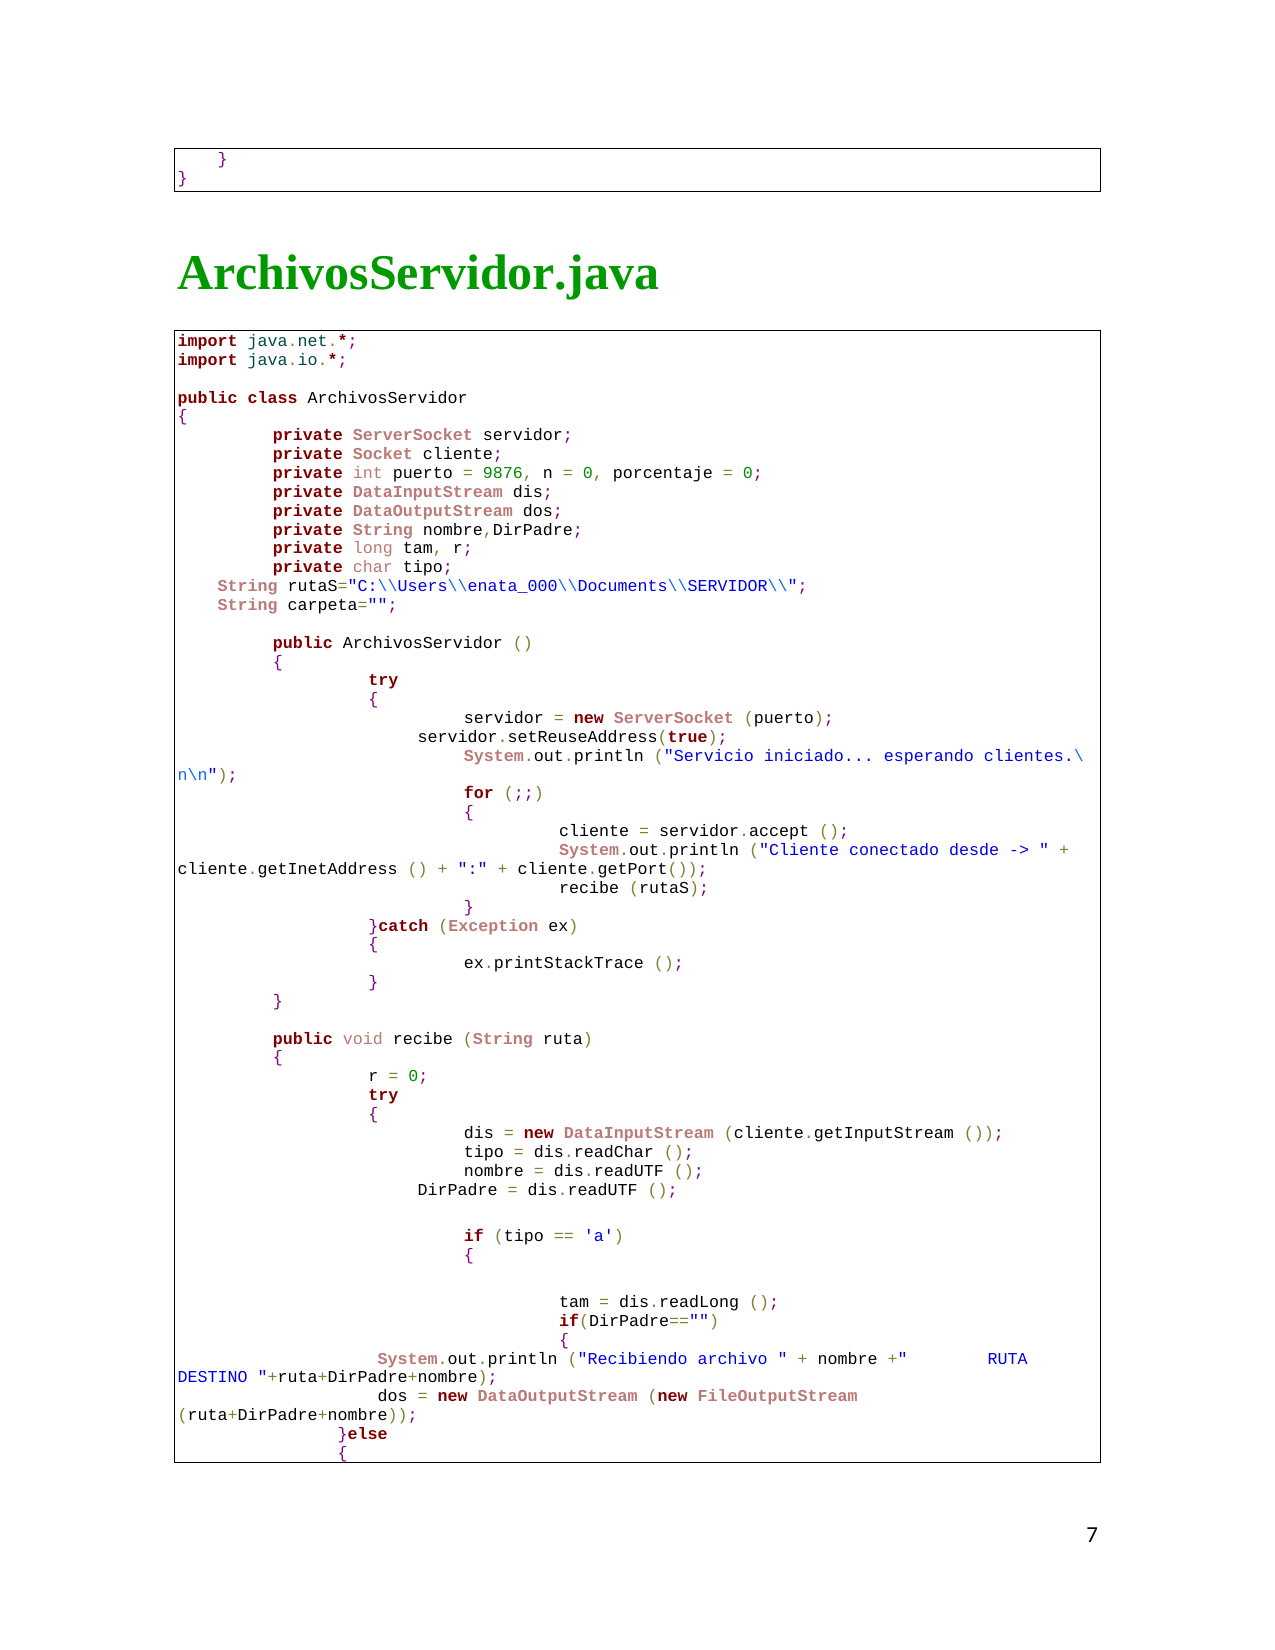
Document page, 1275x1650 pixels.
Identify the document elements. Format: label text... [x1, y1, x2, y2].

text servidor = new ServerSocket (puerto); [177, 710, 1098, 728]
text ex.printStackTrace (); [177, 955, 1098, 974]
text } [177, 992, 1098, 1011]
text } [175, 149, 1100, 166]
text System.out.println ("Cliente conectado desde -> " + cliente.getInetAddress () + ":" + cliente.getPort()); [177, 842, 1098, 879]
text public void recibe (String ruta) [177, 1030, 1098, 1049]
text { [177, 1106, 1098, 1124]
text servidor.setReuseAddress(true); [177, 728, 1098, 747]
text public ArchivosServidor () [177, 634, 1098, 653]
text for (;;) [177, 785, 1098, 804]
text ArchivosServidor.java [177, 243, 1098, 300]
text String rutaS="C:\\Users\\enata_000\\Documents\\SERVIDOR\\"; [177, 578, 1098, 597]
text } [177, 898, 1098, 917]
text private DataInputStream dis; [177, 483, 1098, 502]
text System.out.println ("Recibiendo archivo " + nombre +" RUTA DESTINO "+ruta+DirPadre+nombre); [177, 1350, 1098, 1388]
text private int puerto = 9876, n = 0, porcentaje = 0; [177, 464, 1098, 483]
text { [177, 1331, 1098, 1350]
text System.out.println ("Servicio iniciado... esperando clientes.\n\n"); [177, 747, 1098, 785]
text private String nombre,DirPadre; [177, 521, 1098, 540]
text import java.net.*; [175, 331, 1100, 351]
text private char tipo; [177, 559, 1098, 578]
text try [177, 672, 1098, 691]
text { [177, 653, 1098, 672]
text if (tipo == 'a') [177, 1228, 1098, 1247]
text }else [177, 1426, 1098, 1444]
text dis = new DataInputStream (cliente.getInputStream ()); [177, 1124, 1098, 1143]
text { [177, 691, 1098, 710]
text private DataOutputStream dos; [177, 502, 1098, 521]
text { [177, 936, 1098, 955]
text private long tam, r; [177, 540, 1098, 559]
text private ServerSocket servidor; [177, 427, 1098, 446]
text } [175, 166, 1100, 191]
text r = 0; [177, 1068, 1098, 1087]
text { [177, 804, 1098, 823]
text dos = new DataOutputStream (new FileOutputStream (ruta+DirPadre+nombre)); [177, 1388, 1098, 1426]
text { [177, 1247, 1098, 1266]
text if(DirPadre=="") [177, 1312, 1098, 1331]
text nombre = dis.readUTF (); [177, 1162, 1098, 1181]
text tam = dis.readLong (); [177, 1294, 1098, 1312]
text cliente = servidor.accept (); [177, 823, 1098, 842]
text { [177, 1049, 1098, 1068]
text import java.io.*; [177, 351, 1098, 370]
text private Socket cliente; [177, 446, 1098, 464]
text { [177, 408, 1098, 427]
text DirPadre = dis.readUTF (); [177, 1181, 1098, 1200]
text tipo = dis.readChar (); [177, 1143, 1098, 1162]
text recibe (rutaS); [177, 879, 1098, 898]
text String carpeta=""; [177, 597, 1098, 615]
text }catch (Exception ex) [177, 917, 1098, 936]
text try [177, 1087, 1098, 1106]
text public class ArchivosServidor [177, 389, 1098, 408]
text { [177, 1444, 1098, 1462]
text } [177, 974, 1098, 992]
